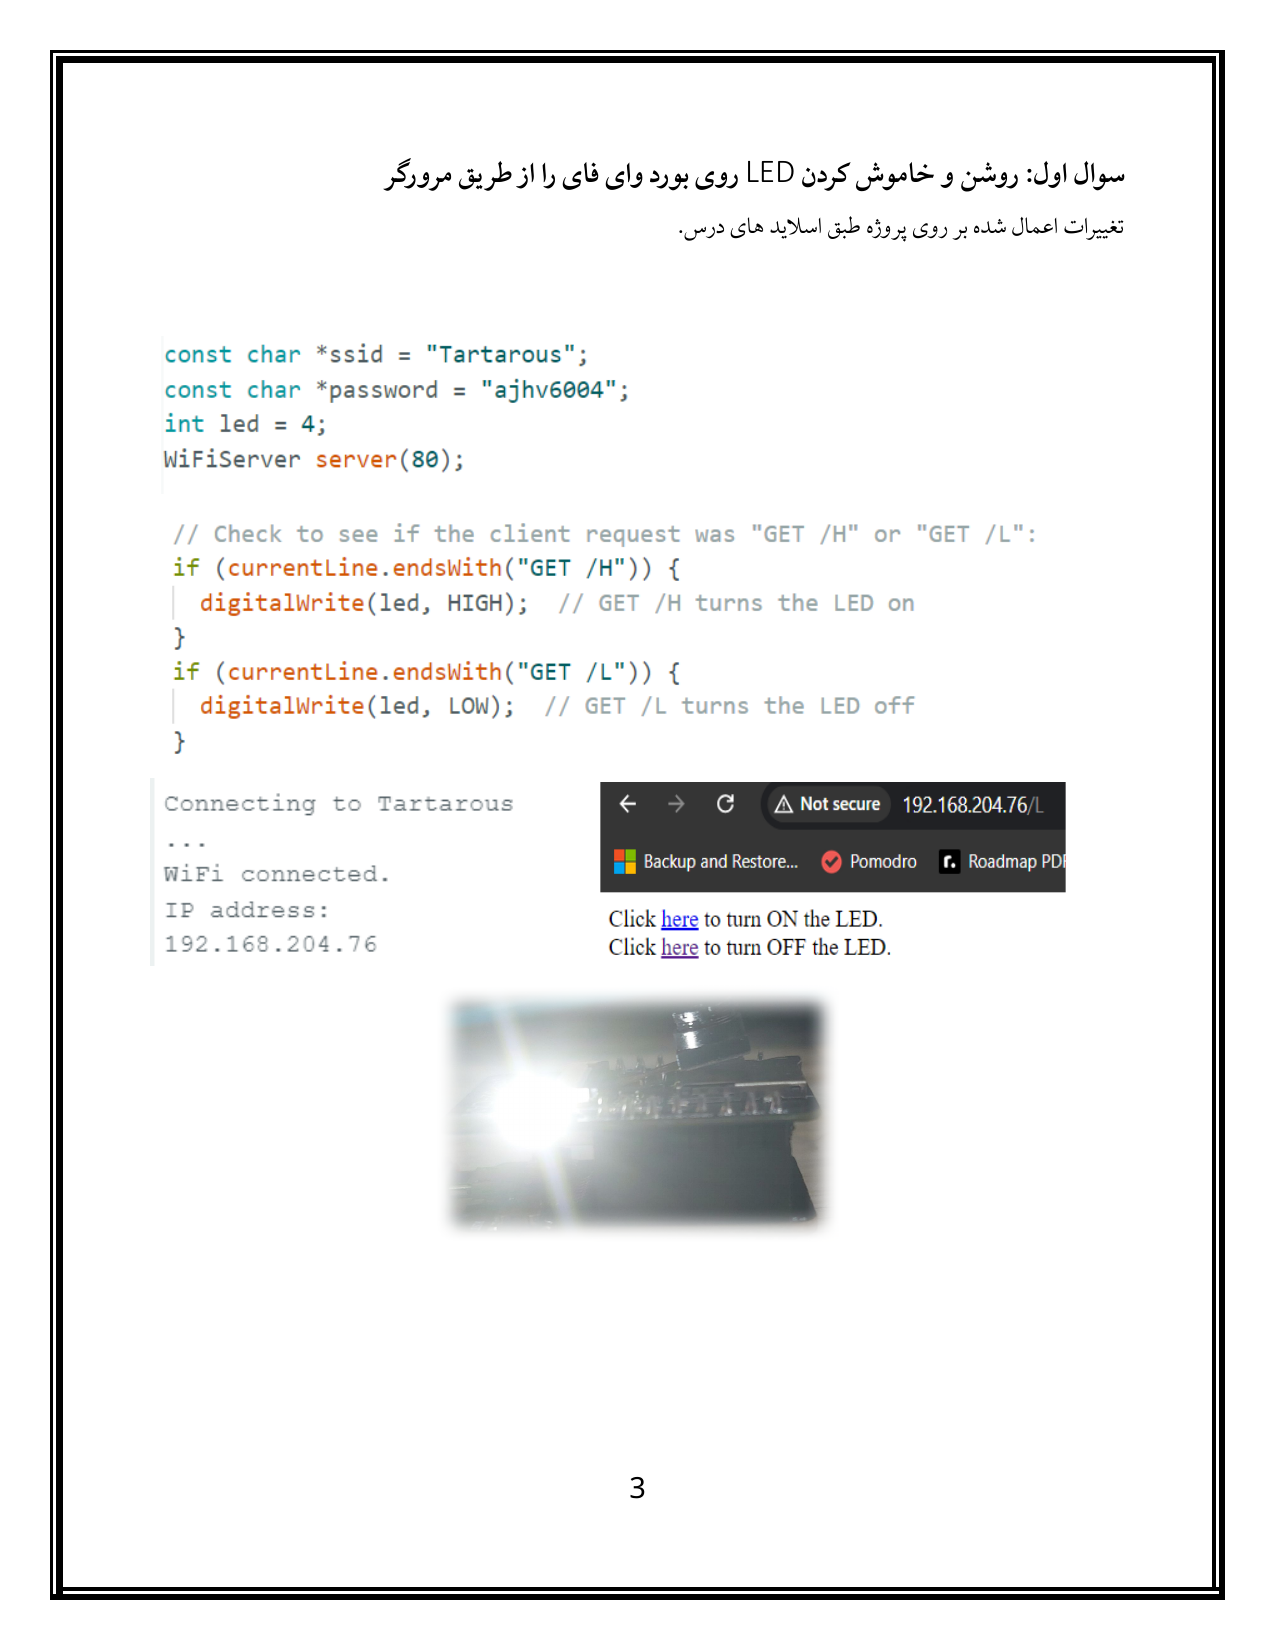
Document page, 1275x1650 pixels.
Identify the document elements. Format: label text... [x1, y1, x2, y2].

subtitle سوال اول: روشن و خاموش کردن LED روی بورد وای فای را از طریق مرورگر [150, 150, 1125, 203]
picture [465, 1015, 811, 1213]
text تغییرات اعمال شده بر روی پروژه طبق اسلاید های درس. [150, 207, 1125, 252]
picture [600, 782, 1066, 966]
picture [150, 336, 669, 494]
picture [150, 512, 1053, 759]
picture [150, 778, 596, 966]
